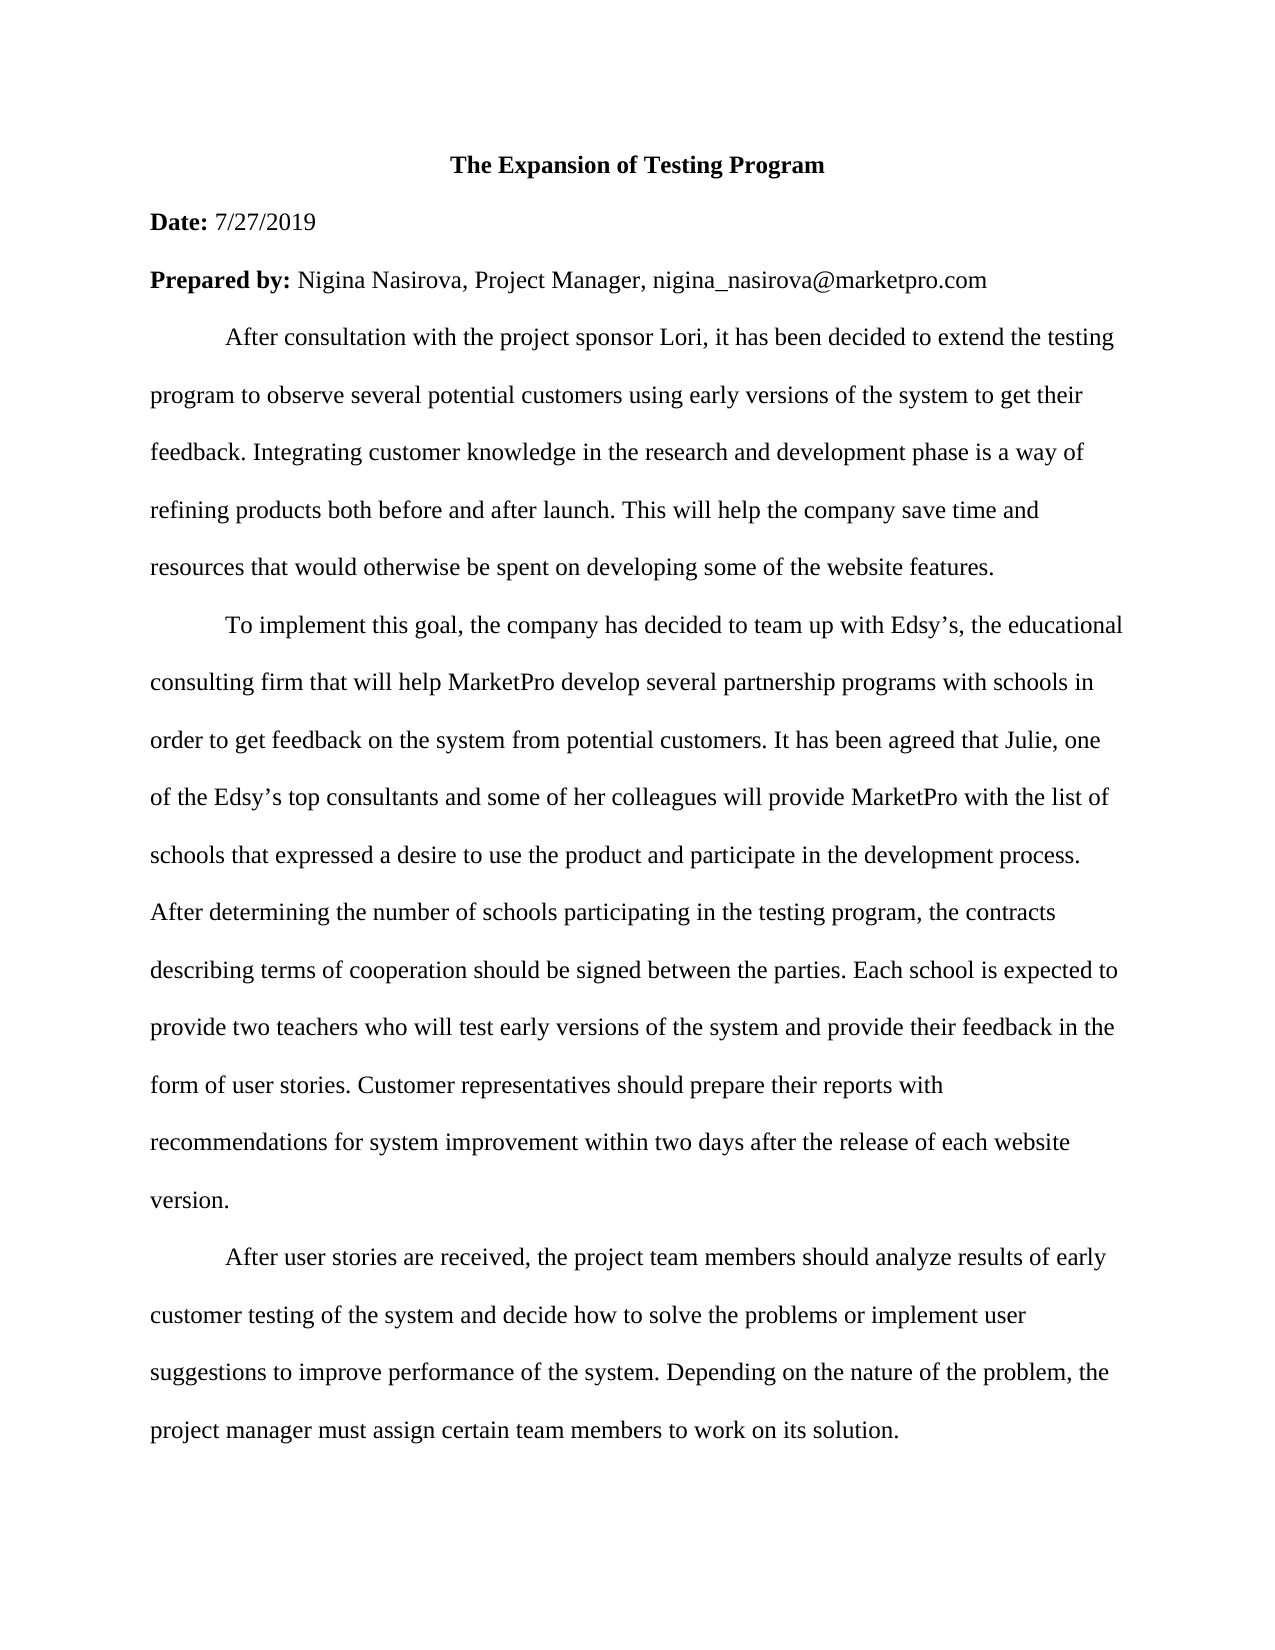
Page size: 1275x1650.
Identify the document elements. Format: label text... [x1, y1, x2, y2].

text Prepared by: Nigina Nasirova, Project Manager, nigina_nasirova@marketpro.com [150, 265, 1125, 294]
text After consultation with the project sponsor Lori, it has been decided to extend the testing program to observe several potential customers using early versions of the system to get their feedback. Integrating customer knowledge in the research and development phase is a way of refining products both before and after launch. This will help the company save time and resources that would otherwise be spent on developing some of the website features. [150, 322, 1125, 581]
text Date: 7/27/2019 [150, 207, 1125, 236]
text The Expansion of Testing Program [150, 150, 1125, 179]
text After user stories are received, the project team members should analyze results of early customer testing of the system and decide how to solve the problems or implement user suggestions to improve performance of the system. Depending on the nature of the problem, the project manager must assign certain team members to work on its solution. [150, 1242, 1125, 1444]
text To implement this goal, the company has decided to team up with Edsy’s, the educational consulting firm that will help MarketPro develop several partnership programs with schools in order to get feedback on the system from potential customers. It has been agreed that Julie, one of the Edsy’s top consultants and some of her colleagues will provide MarketPro with the list of schools that expressed a desire to use the product and participate in the development process. After determining the number of schools participating in the testing program, the contracts describing terms of cooperation should be signed between the parties. Each school is expected to provide two teachers who will test early versions of the system and provide their feedback in the form of user stories. Customer representatives should prepare their reports with recommendations for system improvement within two days after the release of each website version. [150, 610, 1125, 1214]
